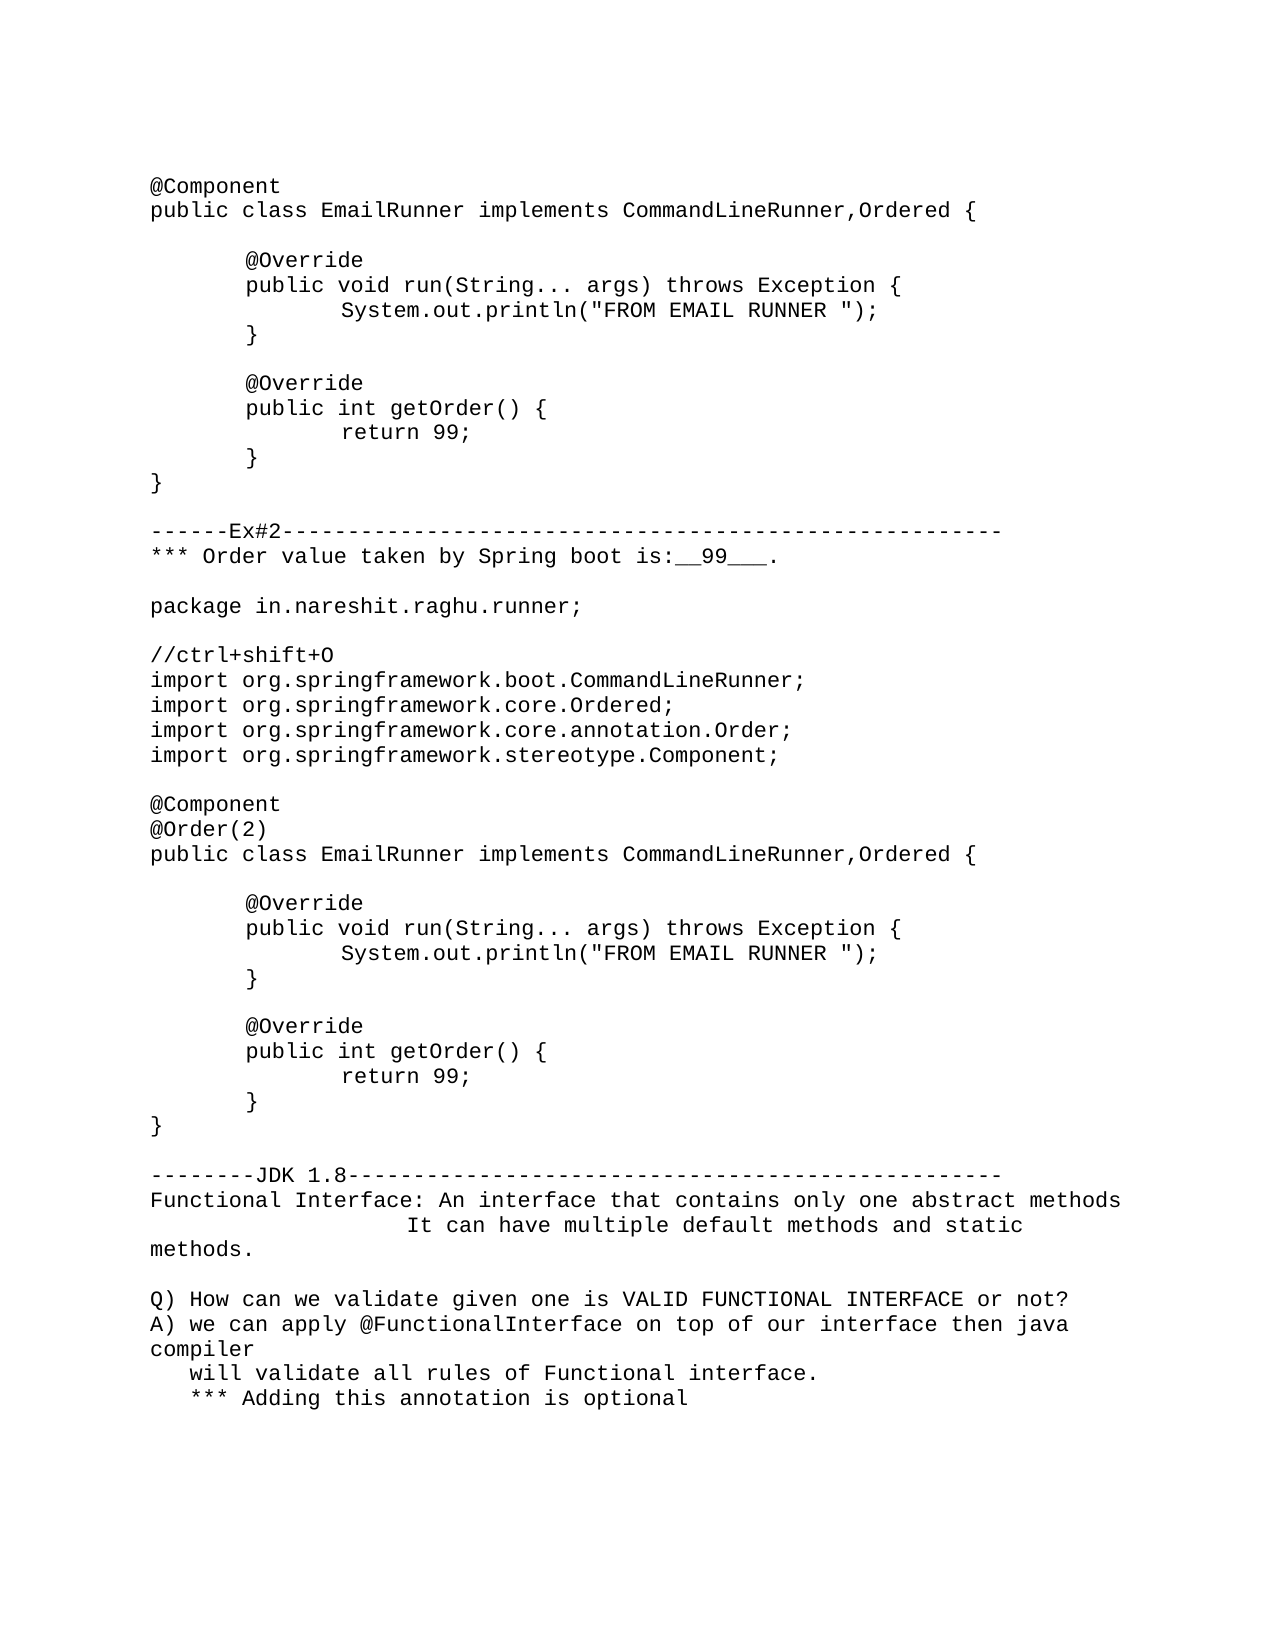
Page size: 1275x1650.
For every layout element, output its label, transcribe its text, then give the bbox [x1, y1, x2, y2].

text return 99; [150, 1065, 1125, 1090]
text //ctrl+shift+O [150, 645, 1125, 669]
text public int getOrder() { [150, 397, 1125, 422]
text } [150, 967, 1125, 992]
text will validate all rules of Functional interface. [150, 1362, 1125, 1387]
text } [150, 1114, 1125, 1139]
text System.out.println("FROM EMAIL RUNNER "); [150, 299, 1125, 323]
text @Override [150, 1015, 1125, 1040]
text import org.springframework.stereotype.Component; [150, 744, 1125, 769]
text } [150, 446, 1125, 471]
text public int getOrder() { [150, 1040, 1125, 1065]
text public class EmailRunner implements CommandLineRunner,Ordered { [150, 843, 1125, 868]
text System.out.println("FROM EMAIL RUNNER "); [150, 942, 1125, 967]
text *** Adding this annotation is optional [150, 1387, 1125, 1412]
text } [150, 1090, 1125, 1114]
text Q) How can we validate given one is VALID FUNCTIONAL INTERFACE or not? [150, 1288, 1125, 1313]
text @Override [150, 372, 1125, 397]
text @Order(2) [150, 818, 1125, 843]
text import org.springframework.core.Ordered; [150, 694, 1125, 719]
text --------JDK 1.8-------------------------------------------------- [150, 1164, 1125, 1189]
text package in.nareshit.raghu.runner; [150, 595, 1125, 620]
text @Override [150, 893, 1125, 917]
text It can have multiple default methods and static methods. [150, 1214, 1125, 1263]
text } [150, 471, 1125, 496]
text @Override [150, 249, 1125, 274]
text return 99; [150, 422, 1125, 446]
text Functional Interface: An interface that contains only one abstract methods [150, 1189, 1125, 1214]
text @Component [150, 793, 1125, 818]
text import org.springframework.boot.CommandLineRunner; [150, 669, 1125, 694]
text public void run(String... args) throws Exception { [150, 274, 1125, 299]
text A) we can apply @FunctionalInterface on top of our interface then java compiler [150, 1313, 1125, 1362]
text ------Ex#2------------------------------------------------------- [150, 521, 1125, 546]
text *** Order value taken by Spring boot is:__99___. [150, 546, 1125, 570]
text @Component [150, 175, 1125, 199]
text public class EmailRunner implements CommandLineRunner,Ordered { [150, 199, 1125, 224]
text public void run(String... args) throws Exception { [150, 917, 1125, 942]
text } [150, 323, 1125, 348]
text import org.springframework.core.annotation.Order; [150, 719, 1125, 744]
